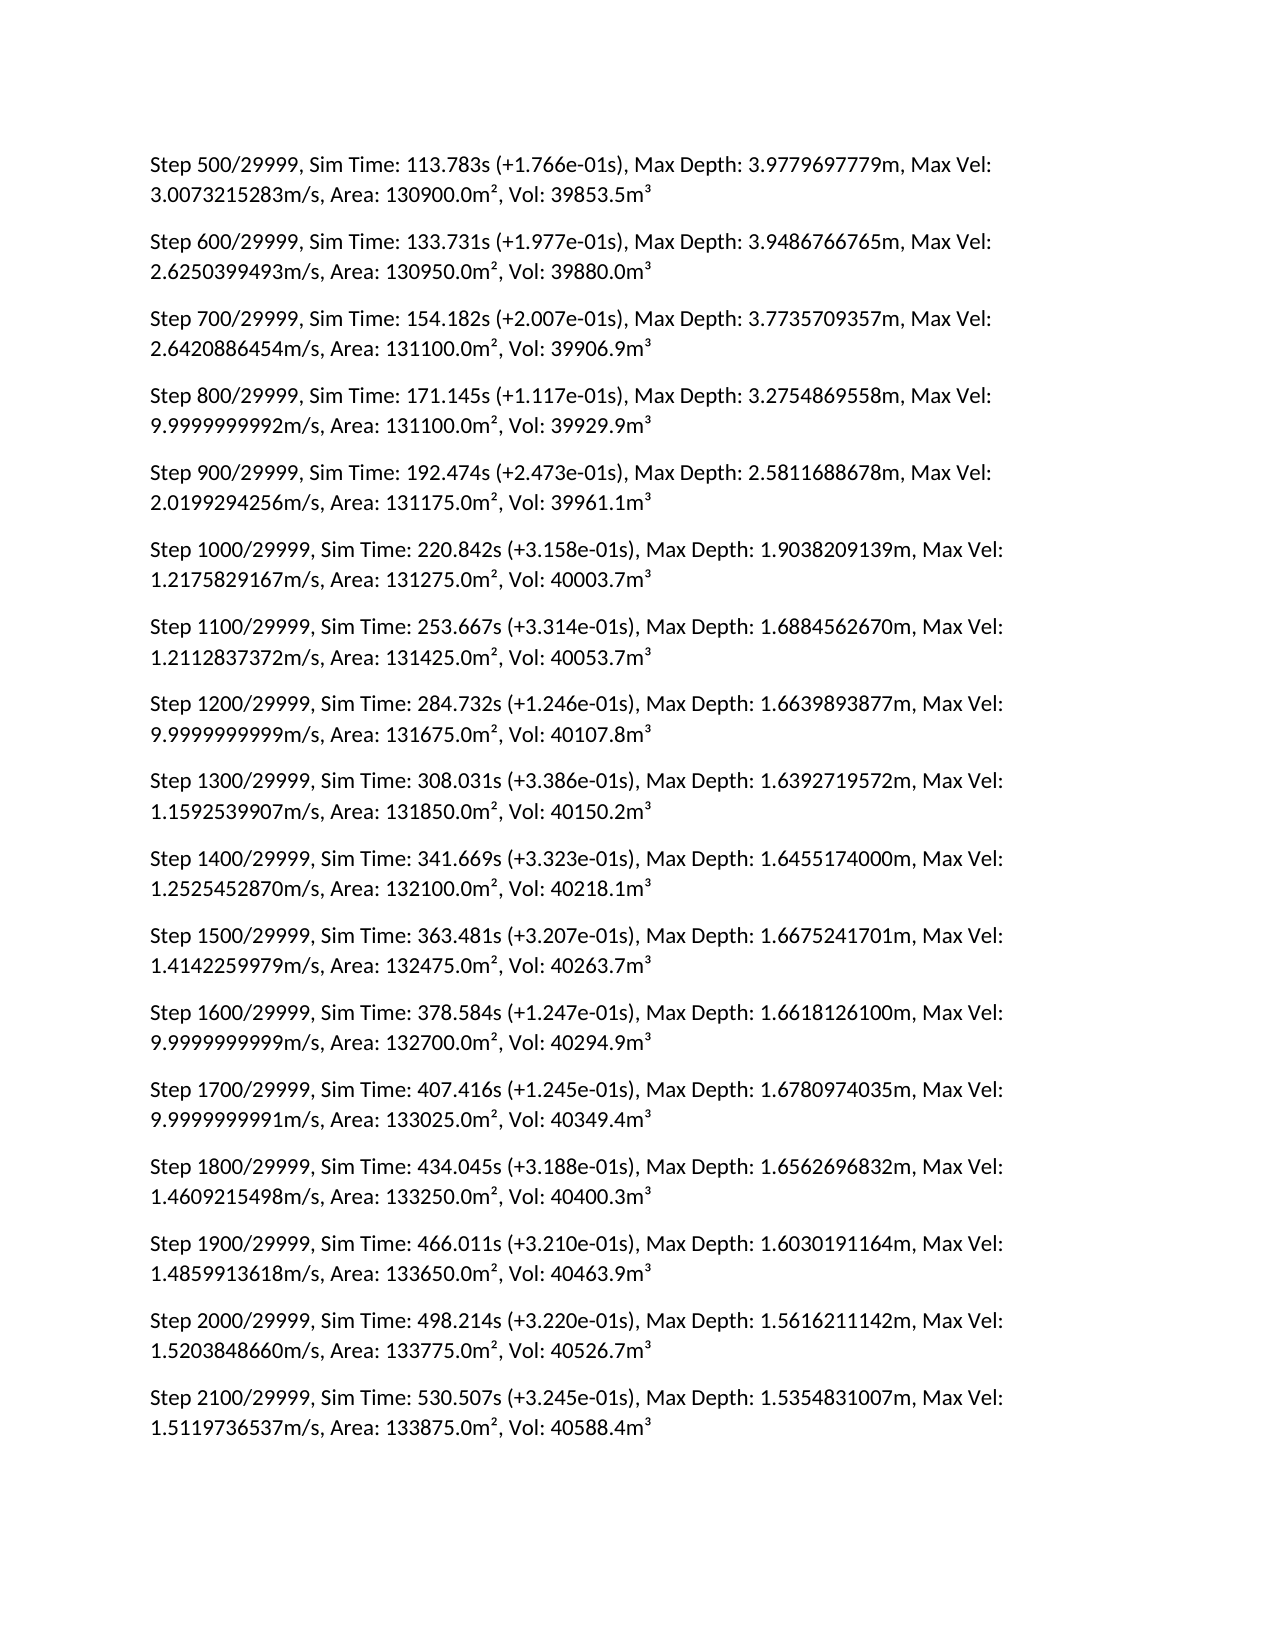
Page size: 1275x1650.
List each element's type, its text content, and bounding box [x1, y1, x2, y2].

text Step 1000/29999, Sim Time: 220.842s (+3.158e-01s), Max Depth: 1.9038209139m, Max Vel: 1.2175829167m/s, Area: 131275.0m², Vol: 40003.7m³ [150, 535, 1125, 594]
text Step 1800/29999, Sim Time: 434.045s (+3.188e-01s), Max Depth: 1.6562696832m, Max Vel: 1.4609215498m/s, Area: 133250.0m², Vol: 40400.3m³ [150, 1152, 1125, 1210]
text Step 1300/29999, Sim Time: 308.031s (+3.386e-01s), Max Depth: 1.6392719572m, Max Vel: 1.1592539907m/s, Area: 131850.0m², Vol: 40150.2m³ [150, 767, 1125, 825]
text Step 2000/29999, Sim Time: 498.214s (+3.220e-01s), Max Depth: 1.5616211142m, Max Vel: 1.5203848660m/s, Area: 133775.0m², Vol: 40526.7m³ [150, 1306, 1125, 1364]
text Step 600/29999, Sim Time: 133.731s (+1.977e-01s), Max Depth: 3.9486766765m, Max Vel: 2.6250399493m/s, Area: 130950.0m², Vol: 39880.0m³ [150, 227, 1125, 285]
text Step 500/29999, Sim Time: 113.783s (+1.766e-01s), Max Depth: 3.9779697779m, Max Vel: 3.0073215283m/s, Area: 130900.0m², Vol: 39853.5m³ [150, 150, 1125, 208]
text Step 1500/29999, Sim Time: 363.481s (+3.207e-01s), Max Depth: 1.6675241701m, Max Vel: 1.4142259979m/s, Area: 132475.0m², Vol: 40263.7m³ [150, 921, 1125, 979]
text Step 800/29999, Sim Time: 171.145s (+1.117e-01s), Max Depth: 3.2754869558m, Max Vel: 9.9999999992m/s, Area: 131100.0m², Vol: 39929.9m³ [150, 381, 1125, 439]
text Step 700/29999, Sim Time: 154.182s (+2.007e-01s), Max Depth: 3.7735709357m, Max Vel: 2.6420886454m/s, Area: 131100.0m², Vol: 39906.9m³ [150, 304, 1125, 362]
text Step 1600/29999, Sim Time: 378.584s (+1.247e-01s), Max Depth: 1.6618126100m, Max Vel: 9.9999999999m/s, Area: 132700.0m², Vol: 40294.9m³ [150, 998, 1125, 1056]
text Step 1900/29999, Sim Time: 466.011s (+3.210e-01s), Max Depth: 1.6030191164m, Max Vel: 1.4859913618m/s, Area: 133650.0m², Vol: 40463.9m³ [150, 1229, 1125, 1287]
text Step 1400/29999, Sim Time: 341.669s (+3.323e-01s), Max Depth: 1.6455174000m, Max Vel: 1.2525452870m/s, Area: 132100.0m², Vol: 40218.1m³ [150, 844, 1125, 902]
text Step 2100/29999, Sim Time: 530.507s (+3.245e-01s), Max Depth: 1.5354831007m, Max Vel: 1.5119736537m/s, Area: 133875.0m², Vol: 40588.4m³ [150, 1383, 1125, 1442]
text Step 1200/29999, Sim Time: 284.732s (+1.246e-01s), Max Depth: 1.6639893877m, Max Vel: 9.9999999999m/s, Area: 131675.0m², Vol: 40107.8m³ [150, 689, 1125, 748]
text Step 1700/29999, Sim Time: 407.416s (+1.245e-01s), Max Depth: 1.6780974035m, Max Vel: 9.9999999991m/s, Area: 133025.0m², Vol: 40349.4m³ [150, 1075, 1125, 1133]
text Step 900/29999, Sim Time: 192.474s (+2.473e-01s), Max Depth: 2.5811688678m, Max Vel: 2.0199294256m/s, Area: 131175.0m², Vol: 39961.1m³ [150, 458, 1125, 517]
text Step 1100/29999, Sim Time: 253.667s (+3.314e-01s), Max Depth: 1.6884562670m, Max Vel: 1.2112837372m/s, Area: 131425.0m², Vol: 40053.7m³ [150, 612, 1125, 671]
